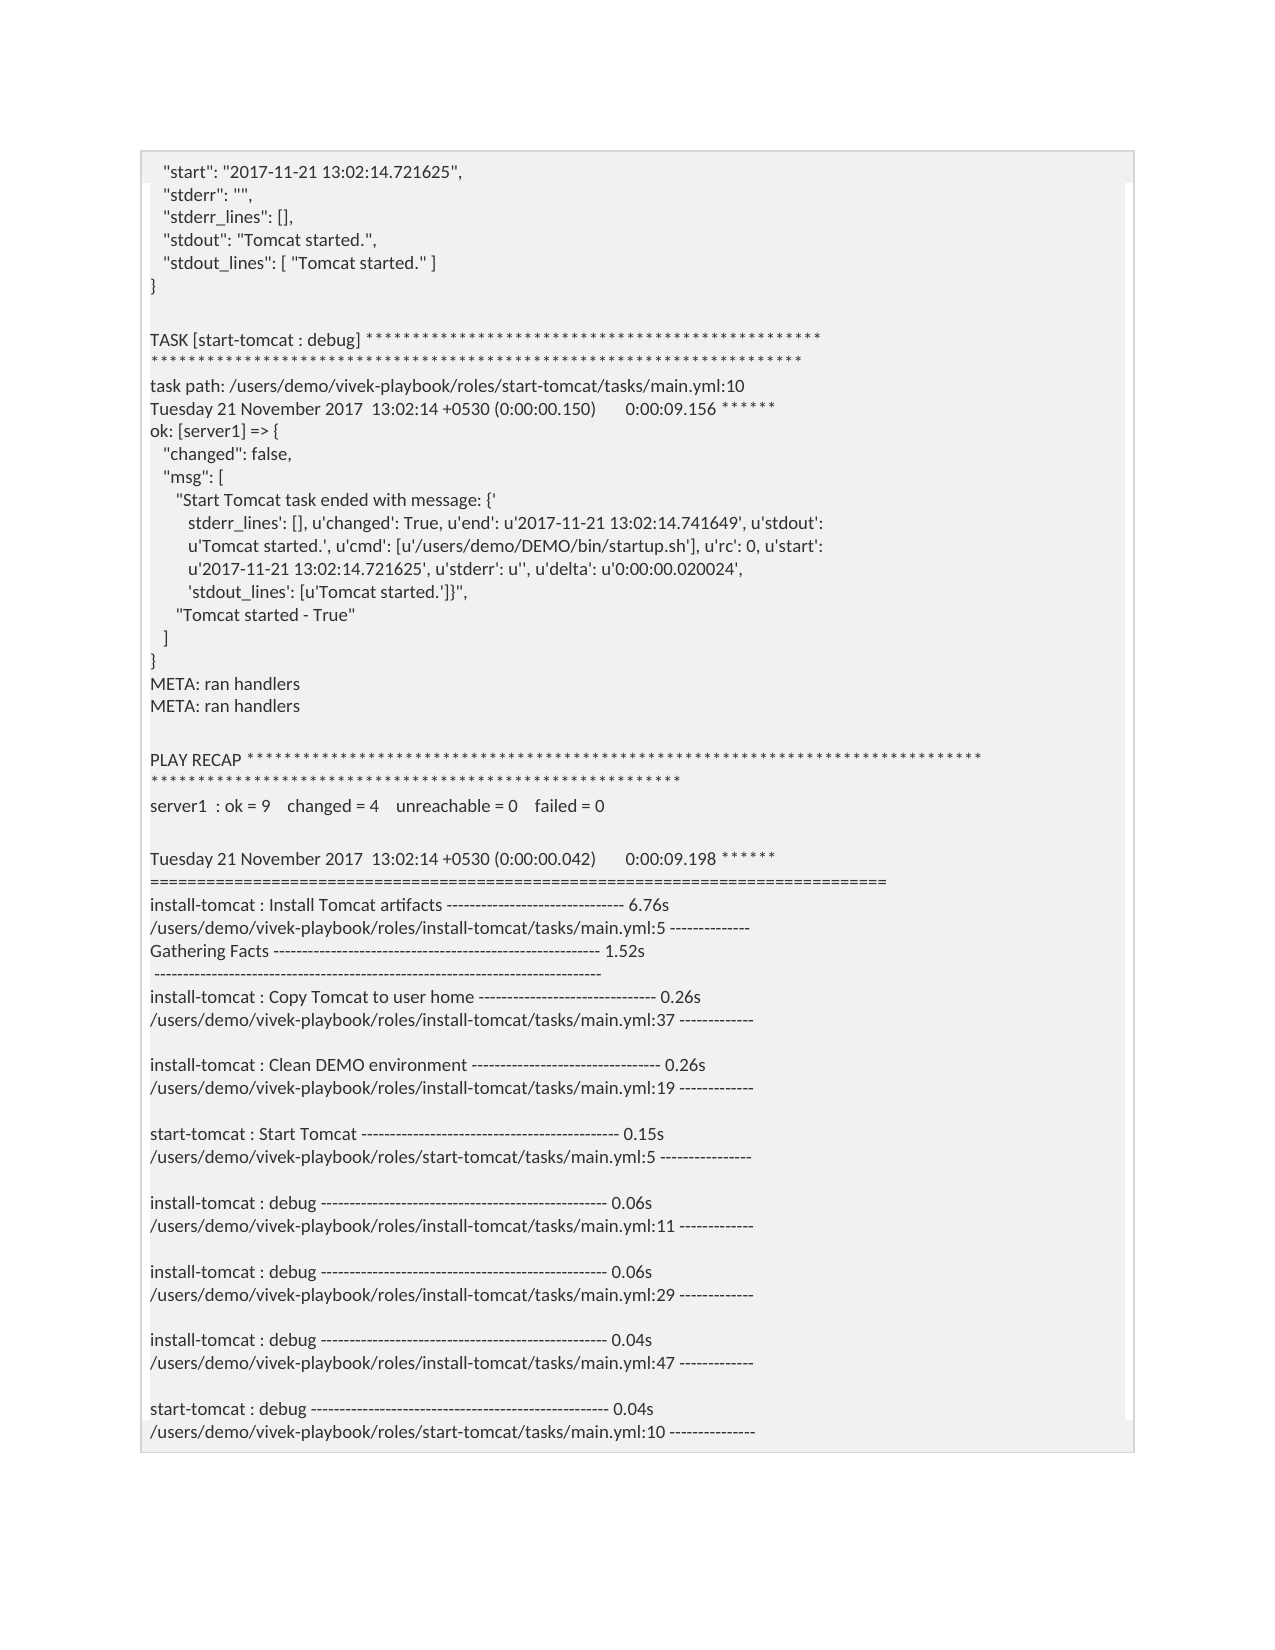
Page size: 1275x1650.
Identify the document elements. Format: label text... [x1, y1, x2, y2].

text Tuesday 21 November 2017 13:02:14 +0530 (0:00:00.042) 0:00:09.198 ****** [150, 847, 1125, 870]
text install-tomcat : debug -------------------------------------------------- 0.06s [150, 1260, 1125, 1283]
text "changed": false, [150, 442, 1125, 465]
text Gathering Facts --------------------------------------------------------- 1.52s [150, 939, 1125, 962]
text } [150, 649, 1125, 672]
text install-tomcat : Install Tomcat artifacts ------------------------------- 6.76s [150, 893, 1125, 916]
text install-tomcat : Clean DEMO environment --------------------------------- 0.26s [150, 1053, 1125, 1076]
text install-tomcat : Copy Tomcat to user home ------------------------------- 0.26s [150, 985, 1125, 1008]
text META: ran handlers [150, 694, 1125, 717]
text "Tomcat started - True" [150, 603, 1125, 626]
text server1 : ok = 9 changed = 4 unreachable = 0 failed = 0 [150, 794, 1125, 817]
text /users/demo/vivek-playbook/roles/start-tomcat/tasks/main.yml:10 --------------- [142, 1410, 1133, 1452]
text /users/demo/vivek-playbook/roles/install-tomcat/tasks/main.yml:37 ------------- [150, 1008, 1125, 1031]
text /users/demo/vivek-playbook/roles/install-tomcat/tasks/main.yml:47 ------------- [150, 1351, 1125, 1374]
text 'stdout_lines': [u'Tomcat started.']}", [150, 580, 1125, 603]
text u'Tomcat started.', u'cmd': [u'/users/demo/DEMO/bin/startup.sh'], u'rc': 0, u'start': [150, 534, 1125, 557]
text "Start Tomcat task ended with message: {' [150, 488, 1125, 511]
text =============================================================================== [150, 870, 1125, 893]
text } [150, 274, 1125, 297]
text start-tomcat : Start Tomcat --------------------------------------------- 0.15s [150, 1122, 1125, 1145]
text "msg": [ [150, 465, 1125, 488]
text "stderr": "", [150, 183, 1125, 206]
text Tuesday 21 November 2017 13:02:14 +0530 (0:00:00.150) 0:00:09.156 ****** [150, 397, 1125, 419]
text /users/demo/vivek-playbook/roles/start-tomcat/tasks/main.yml:5 ---------------- [150, 1145, 1125, 1168]
text /users/demo/vivek-playbook/roles/install-tomcat/tasks/main.yml:29 ------------- [150, 1283, 1125, 1306]
text ********************************************************* [150, 771, 1125, 794]
text TASK [start-tomcat : debug] ************************************************* [150, 328, 1125, 351]
text u'2017-11-21 13:02:14.721625', u'stderr': u'', u'delta': u'0:00:00.020024', [150, 557, 1125, 580]
text PLAY RECAP ******************************************************************************* [150, 748, 1125, 771]
text "stdout": "Tomcat started.", [150, 229, 1125, 252]
text META: ran handlers [150, 672, 1125, 694]
text task path: /users/demo/vivek-playbook/roles/start-tomcat/tasks/main.yml:10 [150, 374, 1125, 397]
text "start": "2017-11-21 13:02:14.721625", [142, 152, 1133, 183]
text ********************************************************************** [150, 351, 1125, 374]
text start-tomcat : debug ---------------------------------------------------- 0.04s [150, 1397, 1125, 1410]
text /users/demo/vivek-playbook/roles/install-tomcat/tasks/main.yml:5 -------------- [150, 916, 1125, 939]
text stderr_lines': [], u'changed': True, u'end': u'2017-11-21 13:02:14.741649', u'stdout': [150, 511, 1125, 534]
text ok: [server1] => { [150, 419, 1125, 442]
text /users/demo/vivek-playbook/roles/install-tomcat/tasks/main.yml:19 ------------- [150, 1076, 1125, 1099]
text /users/demo/vivek-playbook/roles/install-tomcat/tasks/main.yml:11 ------------- [150, 1214, 1125, 1237]
text install-tomcat : debug -------------------------------------------------- 0.06s [150, 1191, 1125, 1214]
text install-tomcat : debug -------------------------------------------------- 0.04s [150, 1328, 1125, 1351]
text ] [150, 626, 1125, 649]
text ------------------------------------------------------------------------------ [150, 962, 1125, 985]
text "stderr_lines": [], [150, 206, 1125, 229]
text "stdout_lines": [ "Tomcat started." ] [150, 252, 1125, 274]
